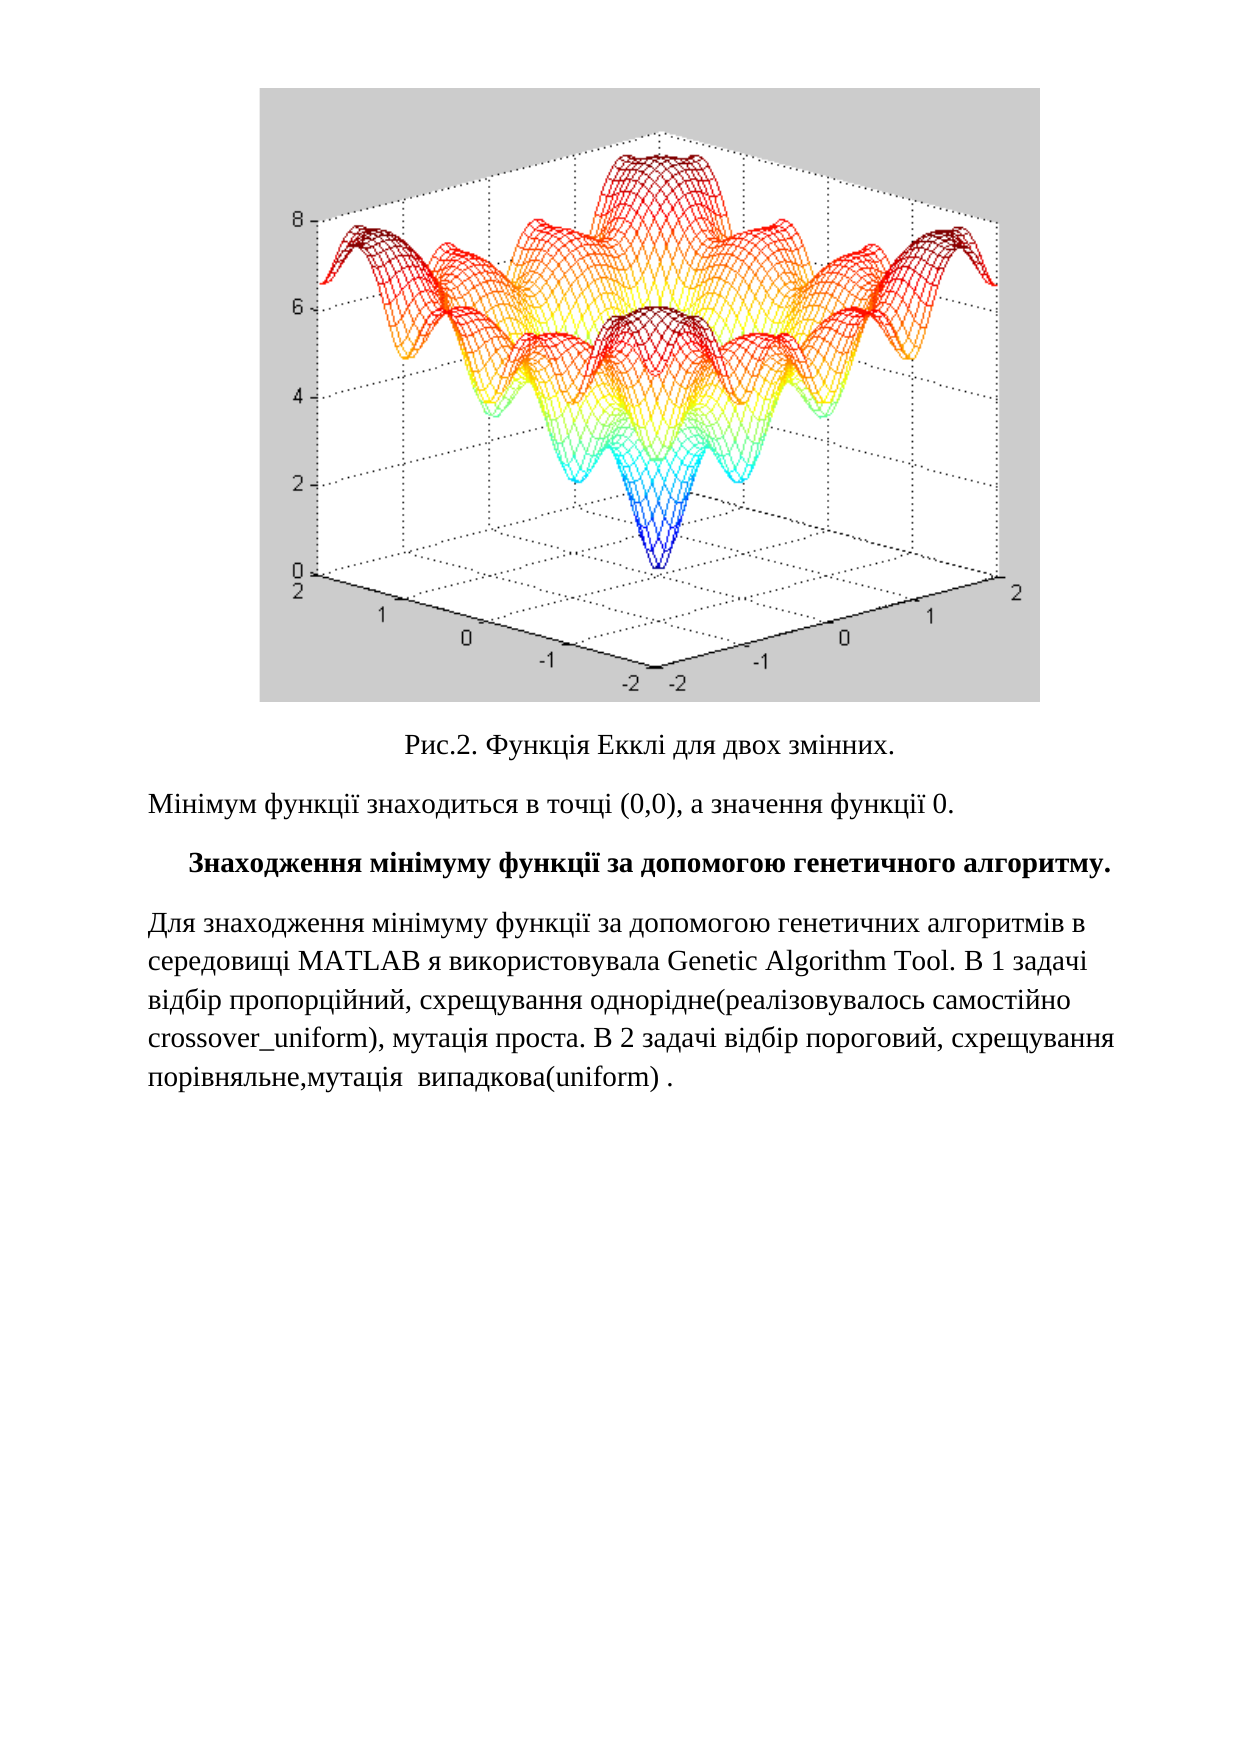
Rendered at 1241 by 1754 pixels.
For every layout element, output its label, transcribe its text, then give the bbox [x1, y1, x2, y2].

picture [259, 88, 1040, 702]
text Рис.2. Функція Екклі для двох змінних. [148, 727, 1152, 760]
text Для знаходження мінімуму функції за допомогою генетичних алгоритмів в середовищі MATLAB я використовувала Genetic Algorithm Tool. В 1 задачі відбір пропорційний, схрещування однорідне(реалізовувалось самостійно crossover_uniform), мутація проста. В 2 задачі відбір пороговий, схрещування порівняльне,мутація випадкова(uniform) . [148, 905, 1152, 1093]
text Мінімум функції знаходиться в точці (0,0), а значення функції 0. [148, 786, 1152, 820]
text Знаходження мінімуму функції за допомогою генетичного алгоритму. [148, 846, 1152, 879]
